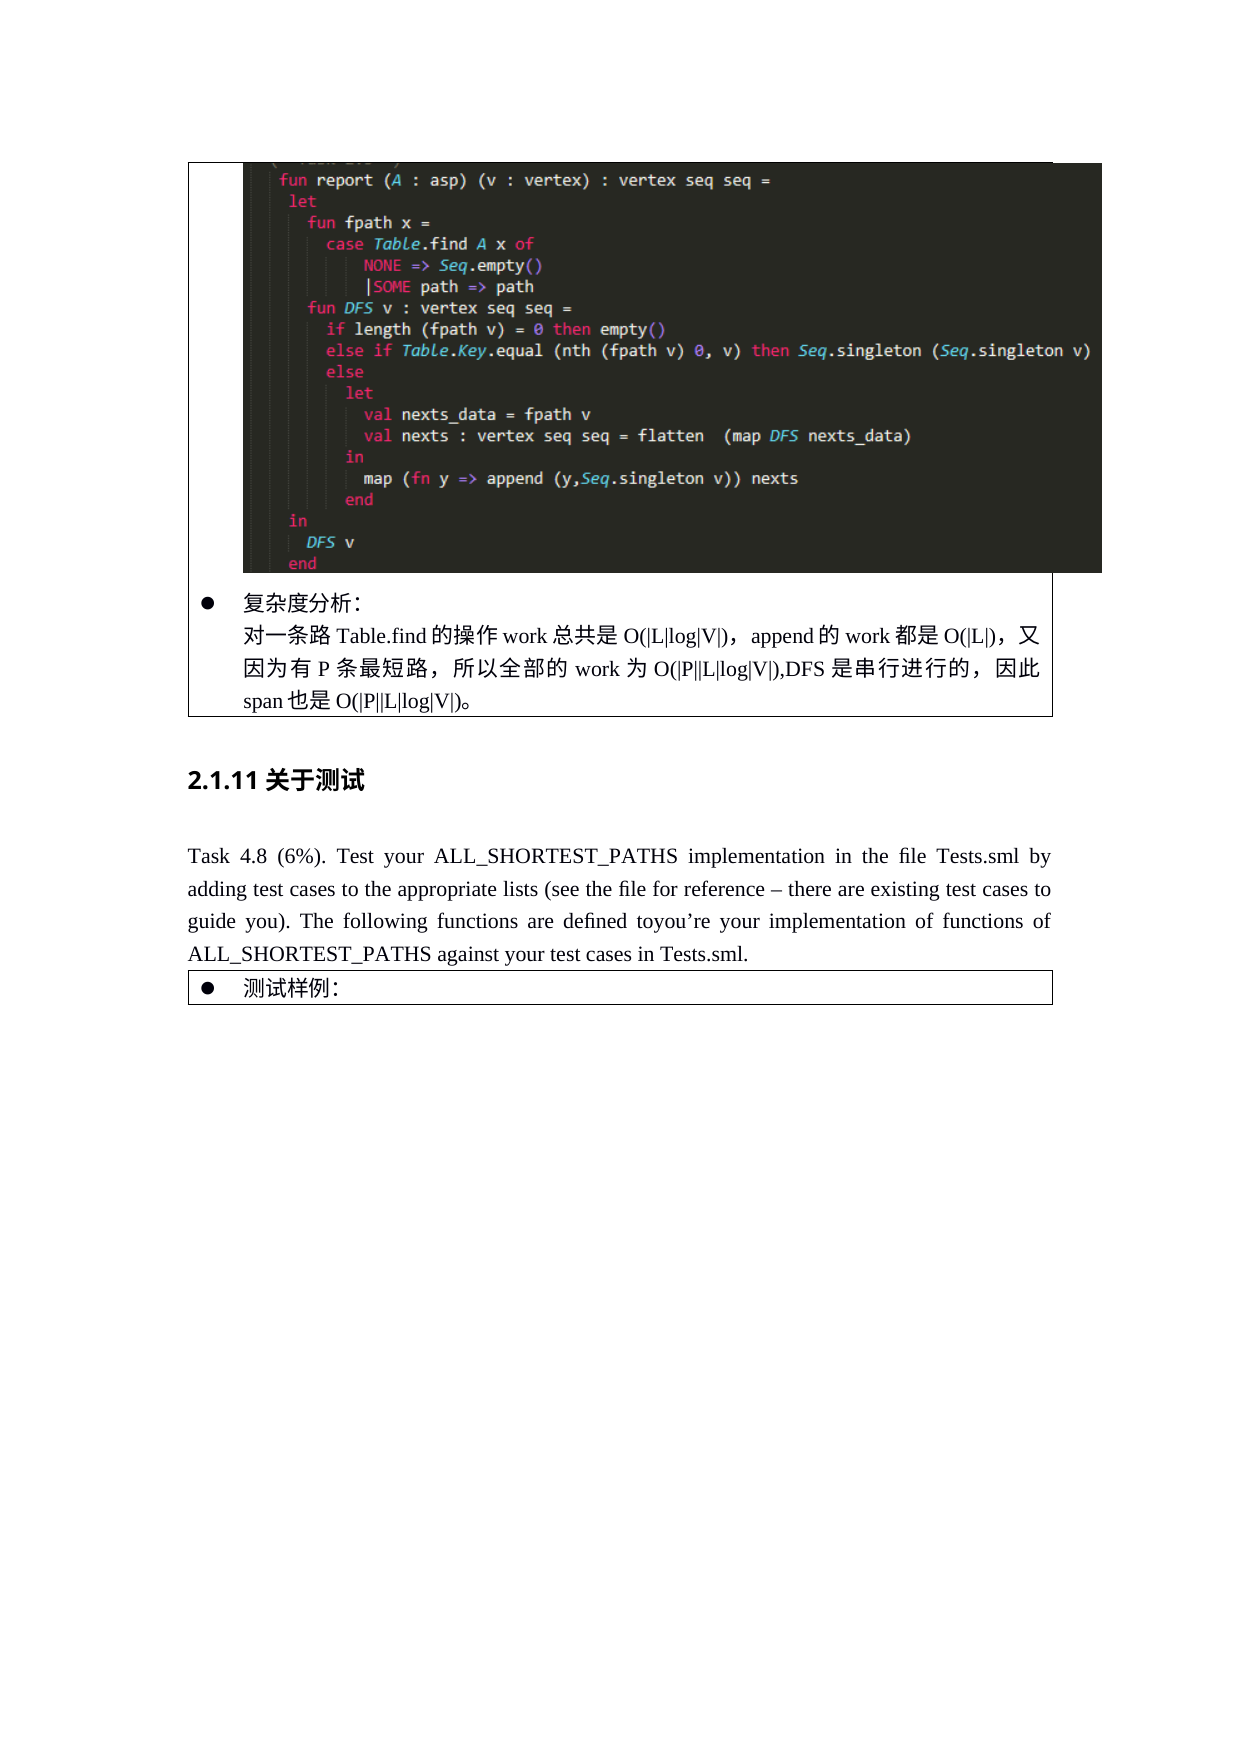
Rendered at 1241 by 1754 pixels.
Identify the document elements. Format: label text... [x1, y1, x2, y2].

subtitle 2.1.11 关于测试 [187, 746, 1053, 811]
picture [243, 163, 1102, 573]
text Task 4.8 (6%). Test your ALL_SHORTEST_PATHS implementation in the ﬁle Tests.sml by adding test cases to the appropriate lists (see the ﬁle for reference – there are existing test cases to guide you). The following functions are deﬁned toyou’re your implementation of functions of ALL_SHORTEST_PATHS against your test cases in Tests.sml. [187, 840, 1053, 970]
table_header 测试样例： 测试结果： [189, 971, 1052, 1003]
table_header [189, 163, 1052, 716]
